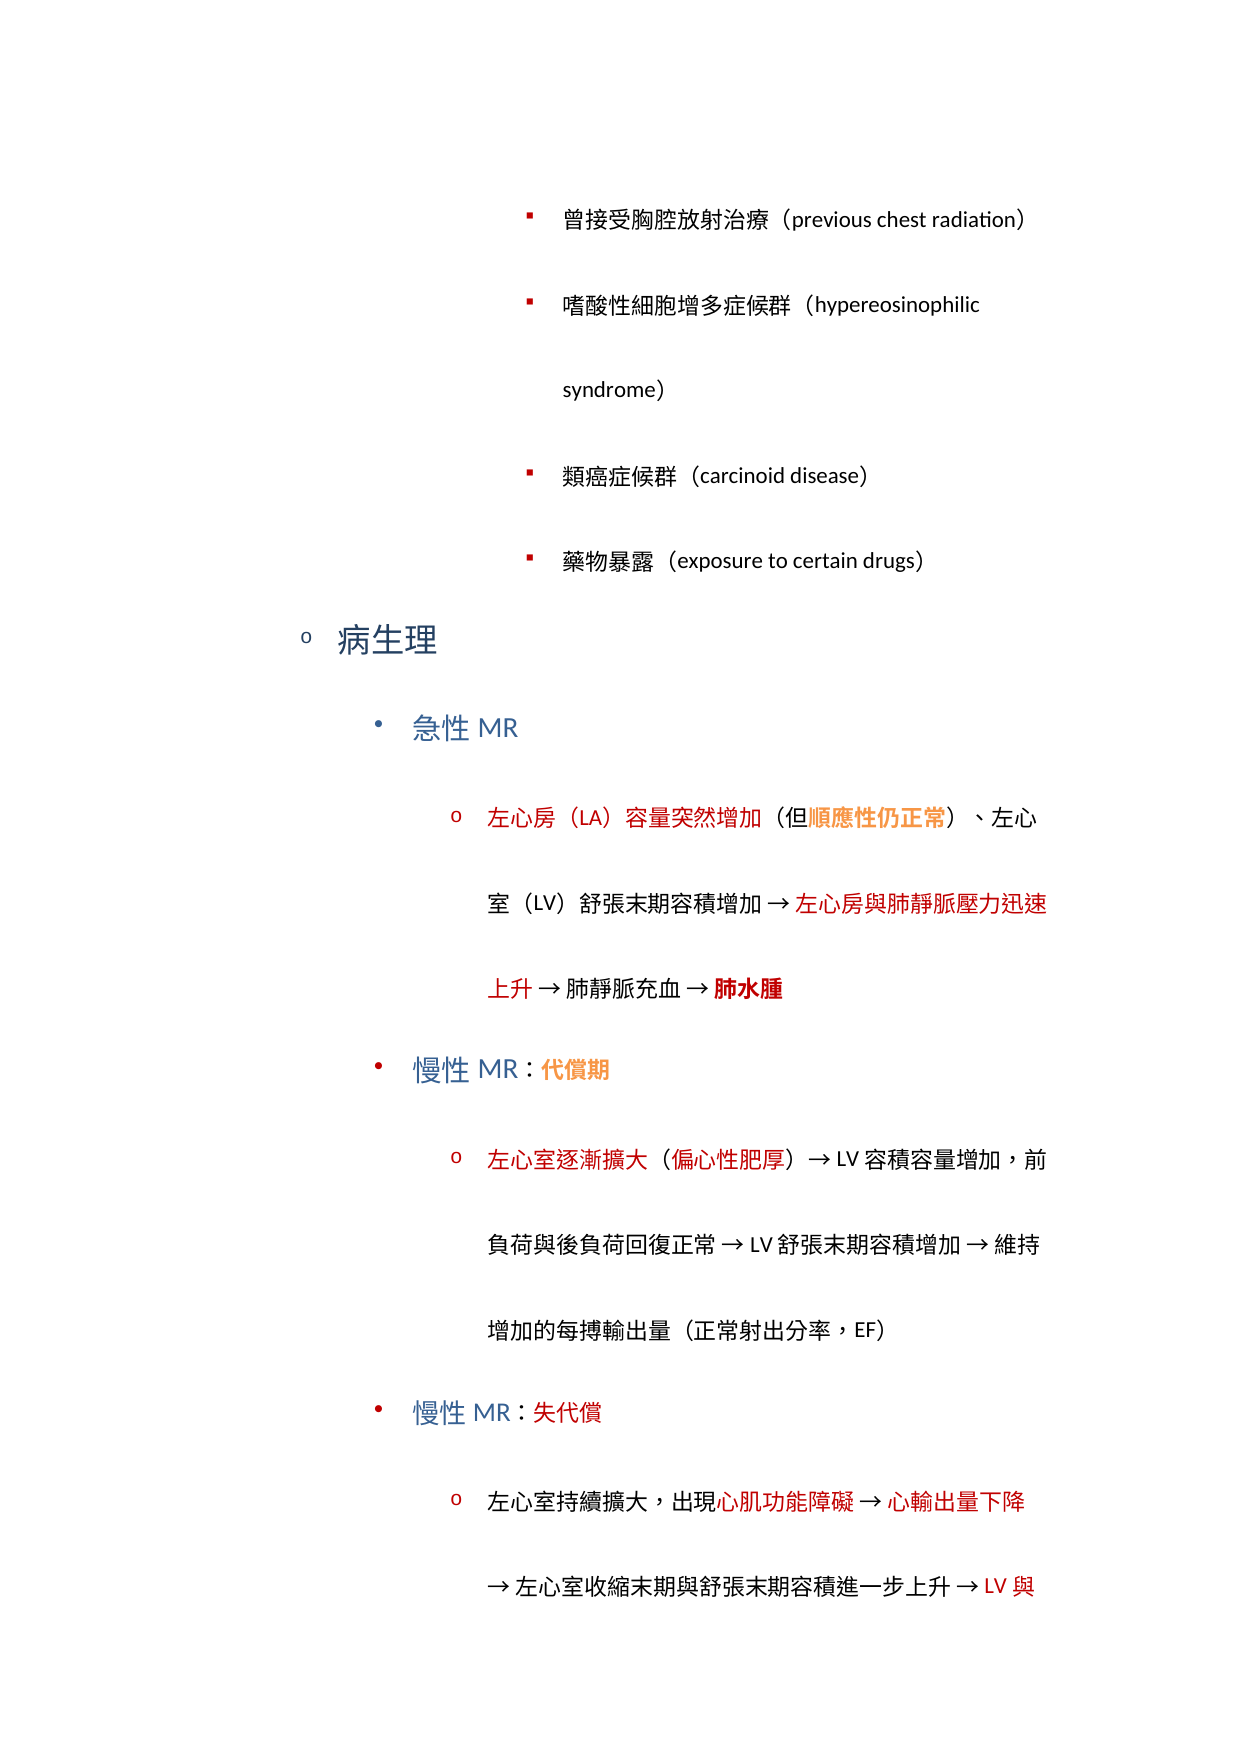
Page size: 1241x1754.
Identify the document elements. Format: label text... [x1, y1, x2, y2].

list 慢性 MR：失代償 [375, 1346, 1053, 1431]
list 急性 MR [375, 662, 1053, 748]
list 左心室逐漸擴大（偏心性肥厚）→ LV 容積容量增加，前負荷與後負荷回復正常 → LV 舒張末期容積增加 → 維持增加的每搏輸出量（正常射出分率，EF） [450, 1089, 1053, 1346]
list 曾接受胸腔放射治療（previous chest radiation） [525, 150, 1053, 235]
list 嗜酸性細胞增多症候群（hypereosinophilic syndrome） [525, 235, 1053, 406]
list 左心房（LA）容量突然增加（但順應性仍正常）、左心室（LV）舒張末期容積增加 → 左心房與肺靜脈壓力迅速上升 → 肺靜脈充血 → 肺水腫 [450, 748, 1053, 1004]
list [450, 1431, 1053, 1602]
list 藥物暴露（exposure to certain drugs） [525, 492, 1053, 577]
list 病生理 [300, 577, 1053, 662]
list 類癌症候群（carcinoid disease） [525, 406, 1053, 492]
list 慢性 MR：代償期 [375, 1004, 1053, 1089]
